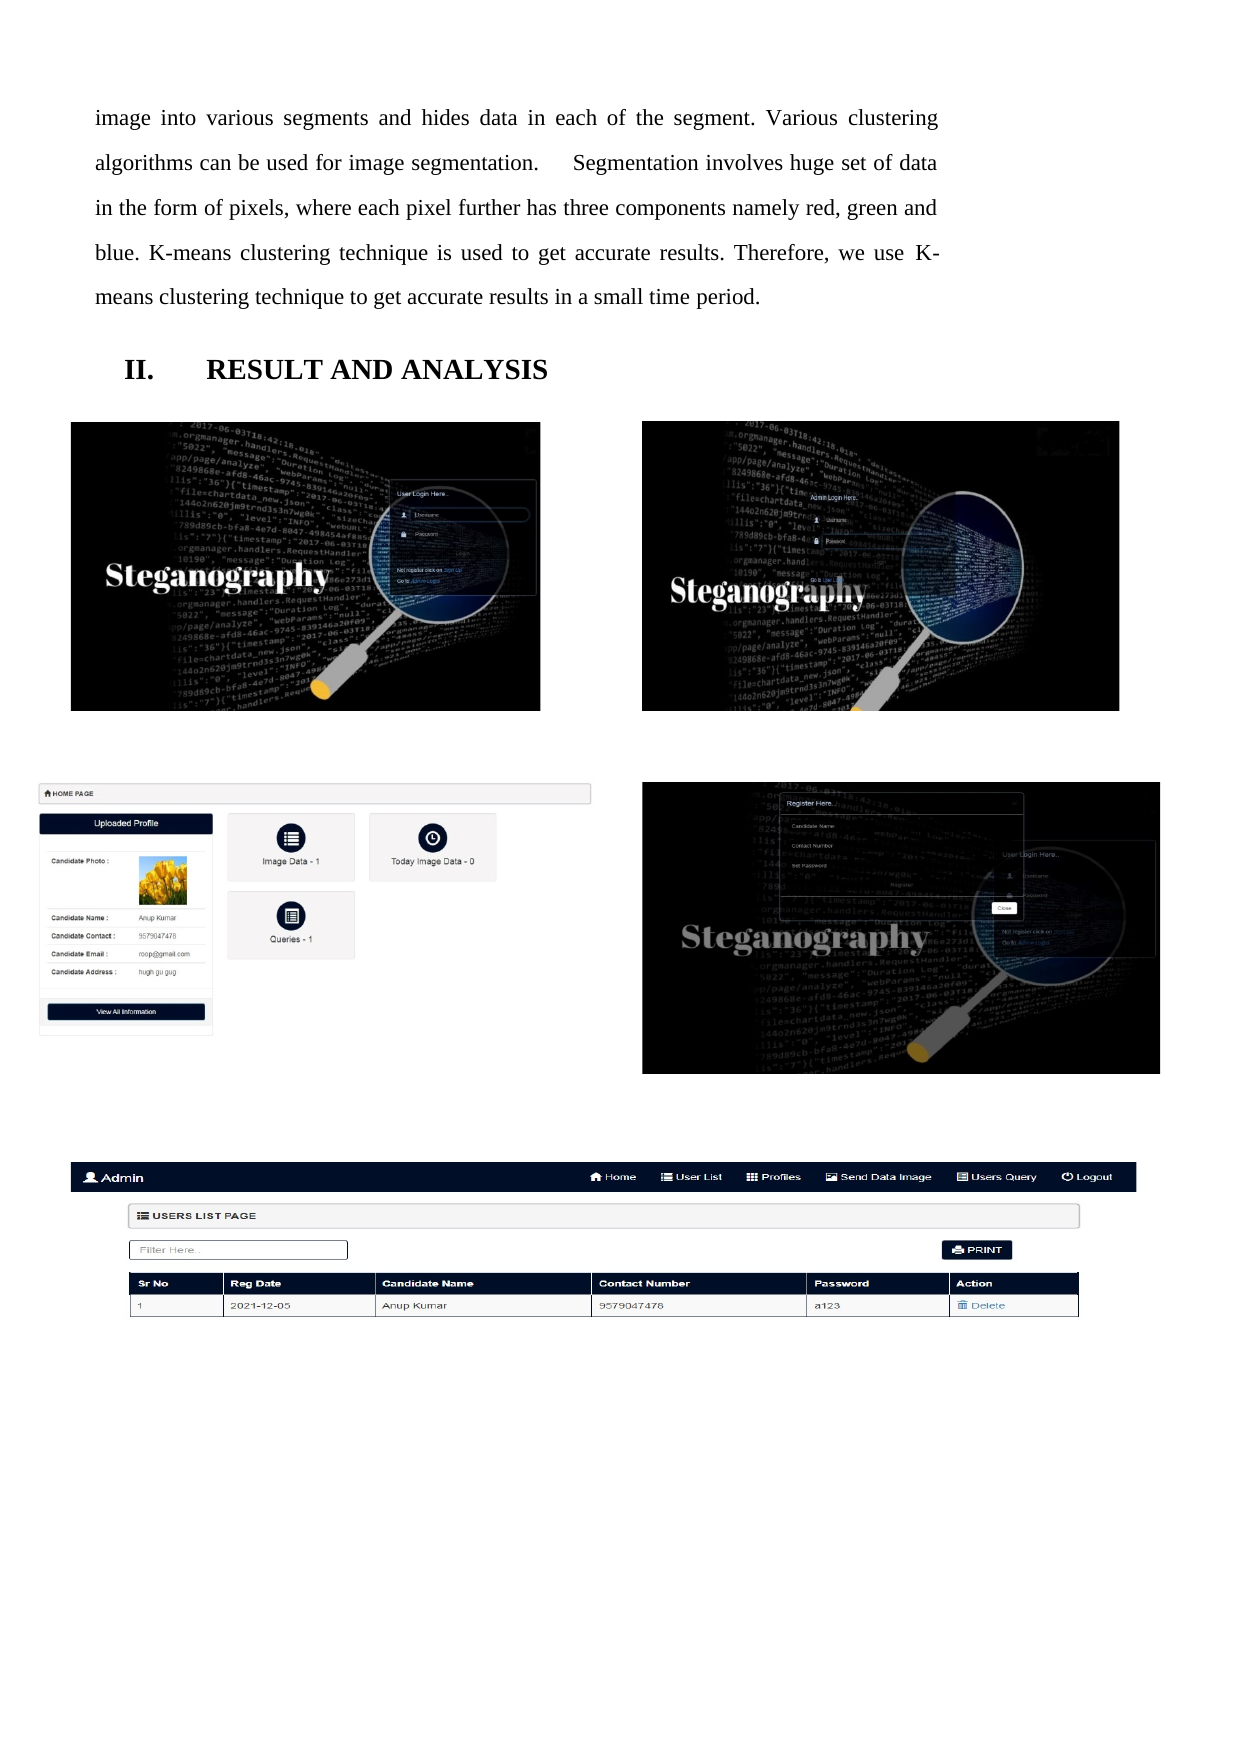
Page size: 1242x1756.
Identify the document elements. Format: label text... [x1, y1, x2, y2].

picture [642, 421, 1120, 711]
picture [70, 422, 541, 711]
picture [5, 774, 624, 1139]
picture [642, 782, 1160, 1074]
text image into various segments and hides data in each of the segment. Various clustering algorithms can be used for image segmentation. Segmentation involves huge set of data in the form of pixels, where each pixel further has three components namely red, green and blue. K-means clustering technique is used to get accurate results. Therefore, we use K- means clustering technique to get accurate results in a small time period. [95, 104, 939, 310]
list RESULT AND ANALYSIS [124, 352, 1181, 386]
picture [70, 1162, 1137, 1640]
